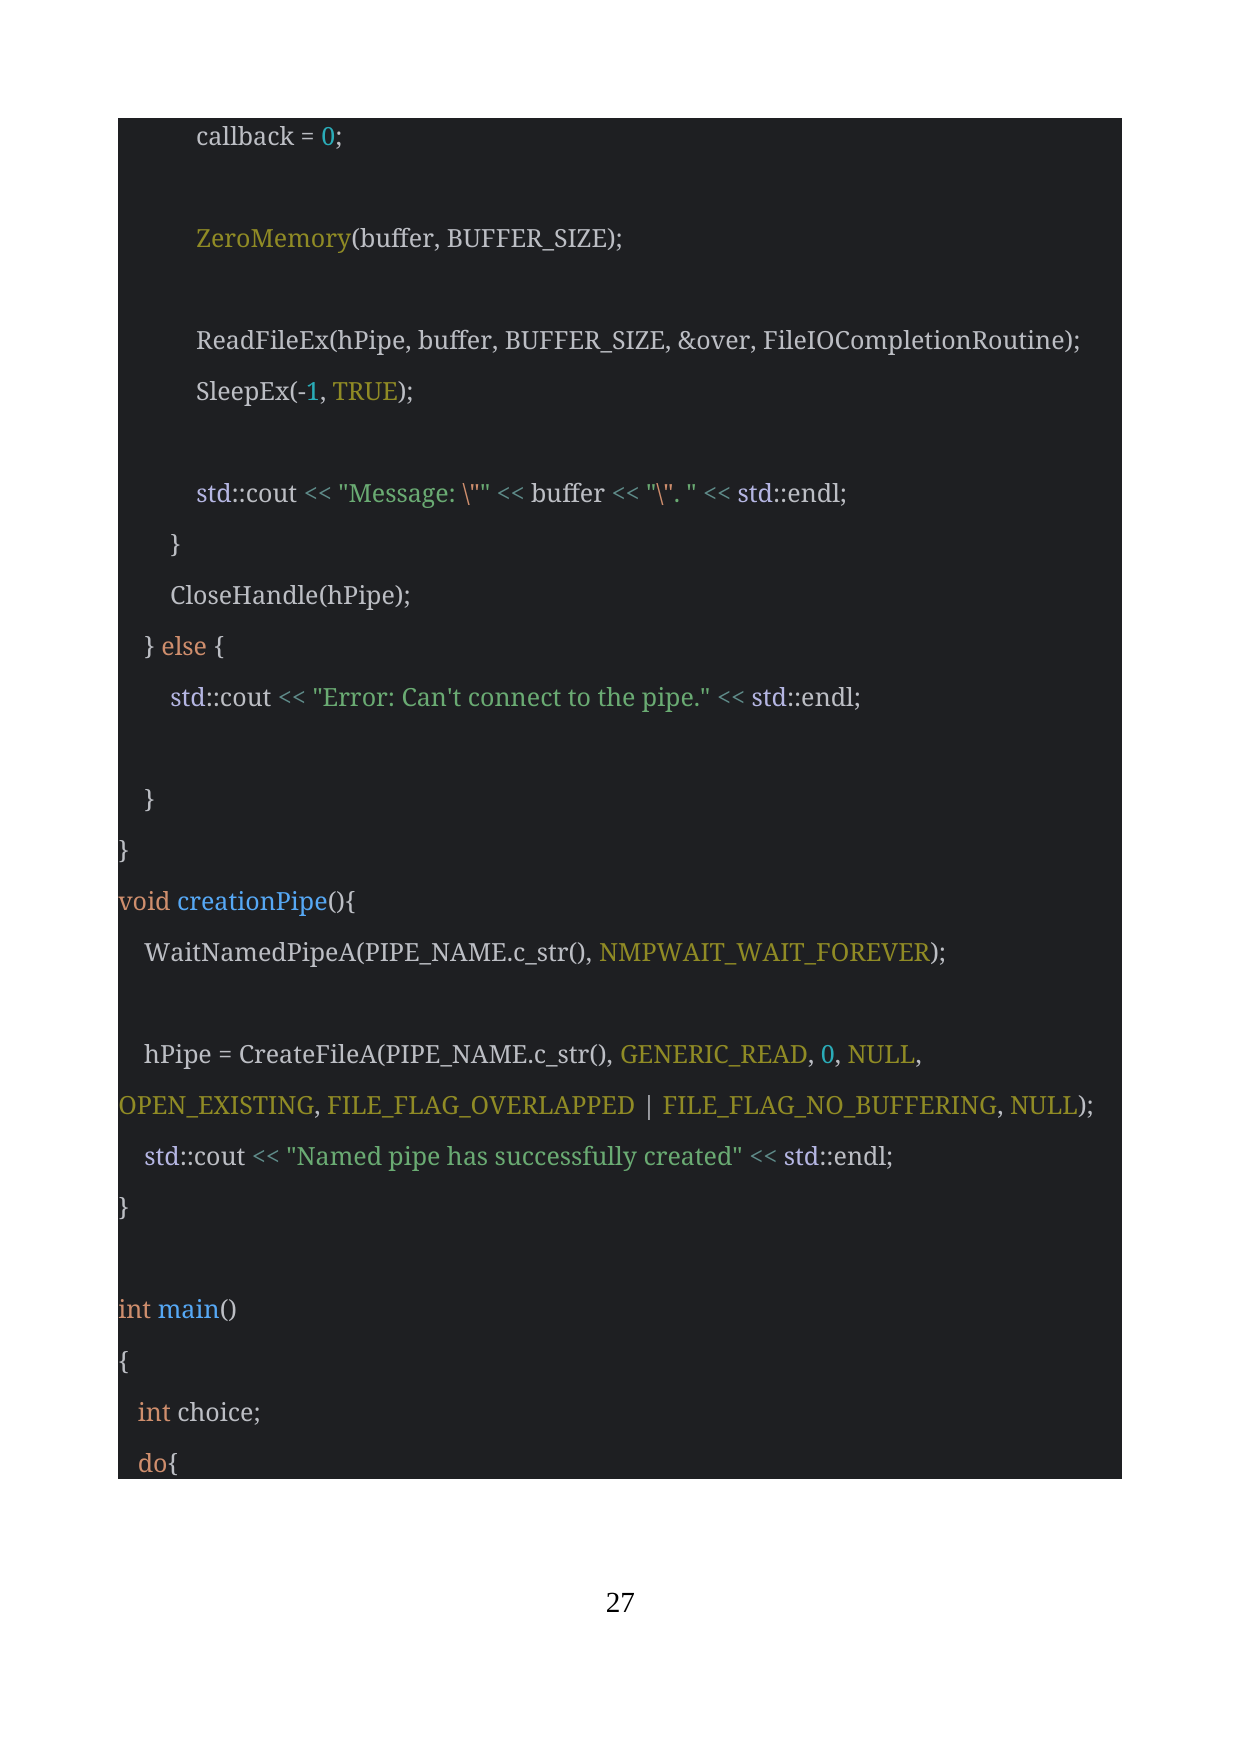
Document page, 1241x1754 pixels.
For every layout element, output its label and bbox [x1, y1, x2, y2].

text [118, 118, 1122, 1479]
